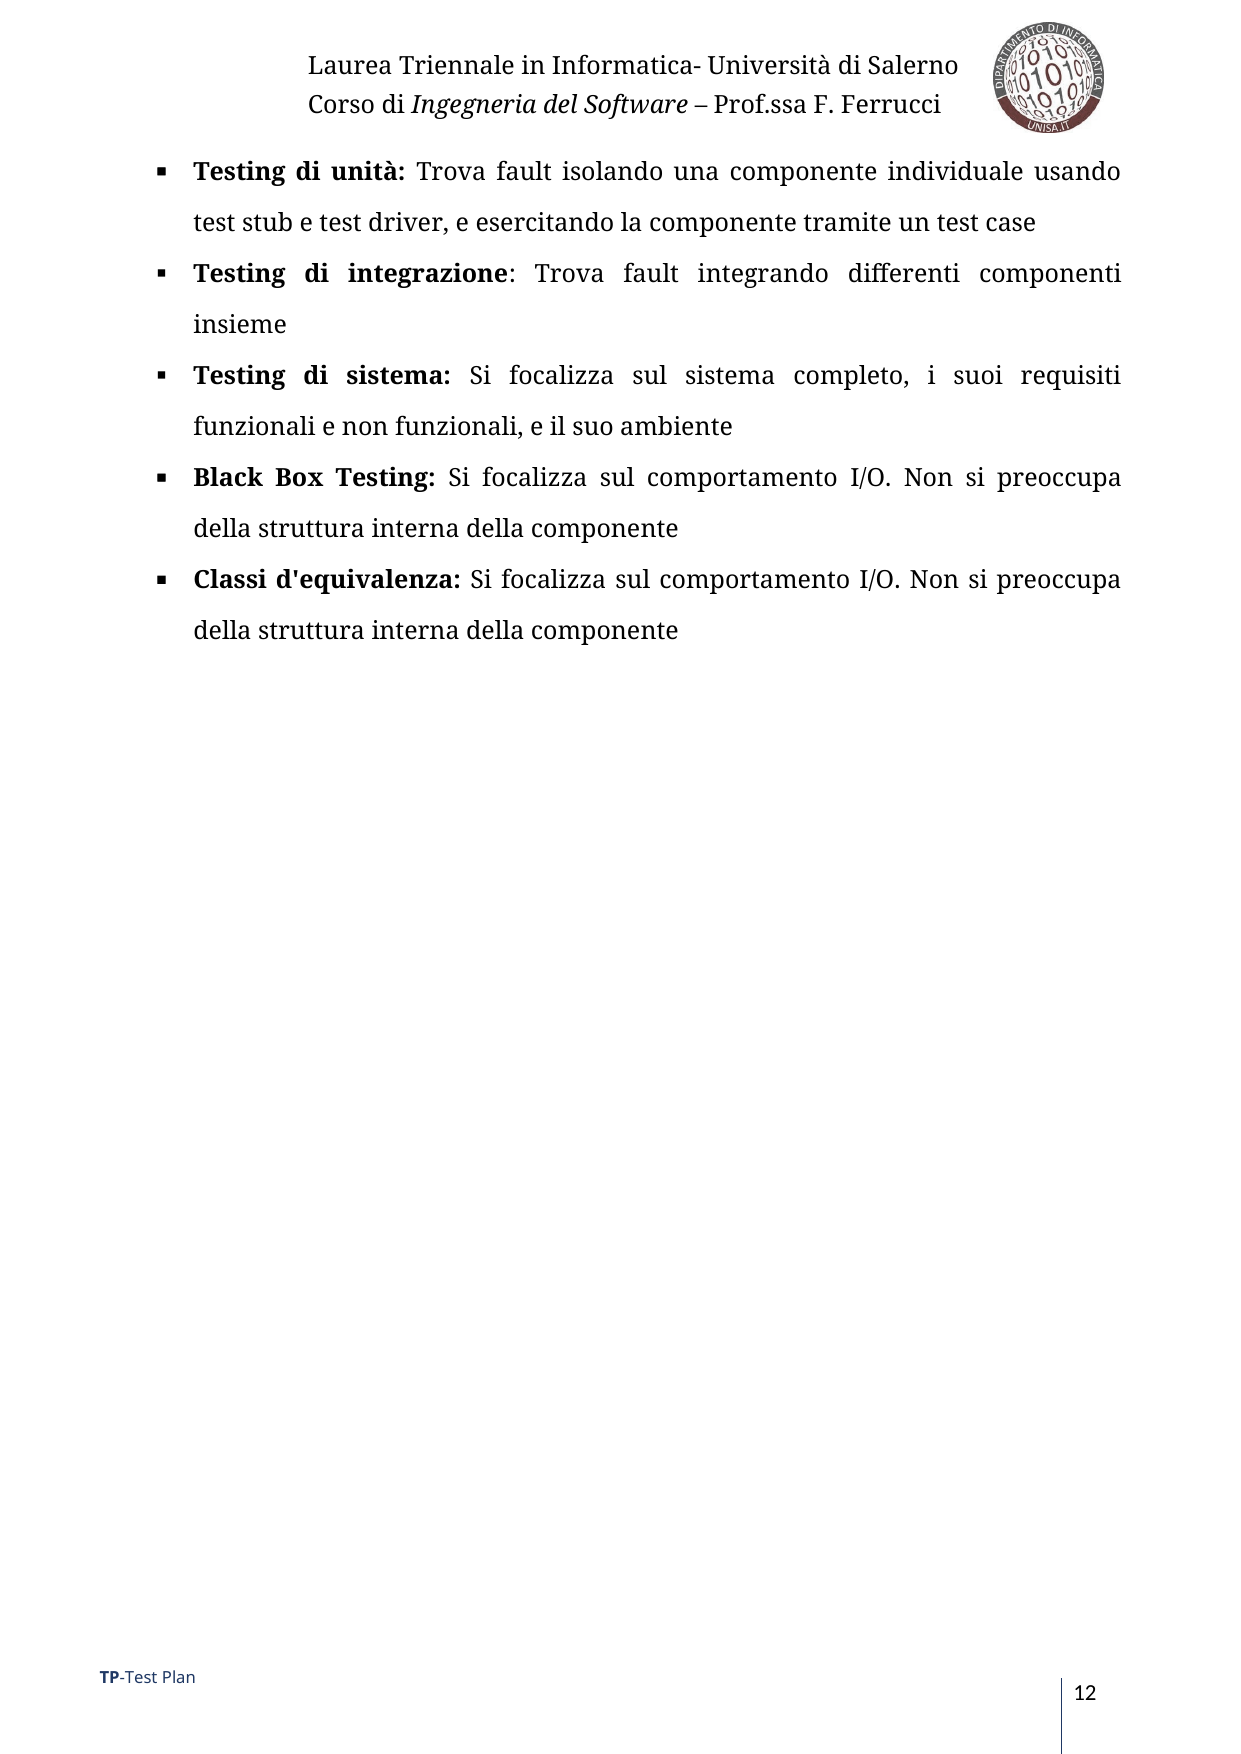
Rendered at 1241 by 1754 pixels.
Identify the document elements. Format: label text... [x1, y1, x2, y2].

list Testing di sistema: Si focalizza sul sistema completo, i suoi requisiti funzionali e non funzionali, e il suo ambiente [156, 358, 1122, 443]
picture [993, 22, 1104, 133]
list Testing di unità: Trova fault isolando una componente individuale usando test stub e test driver, e esercitando la componente tramite un test case [156, 154, 1122, 239]
list Classi d'equivalenza: Si focalizza sul comportamento I/O. Non si preoccupa della struttura interna della componente [156, 562, 1122, 647]
list Black Box Testing: Si focalizza sul comportamento I/O. Non si preoccupa della struttura interna della componente [156, 460, 1122, 545]
list Testing di integrazione: Trova fault integrando differenti componenti insieme [156, 256, 1122, 341]
